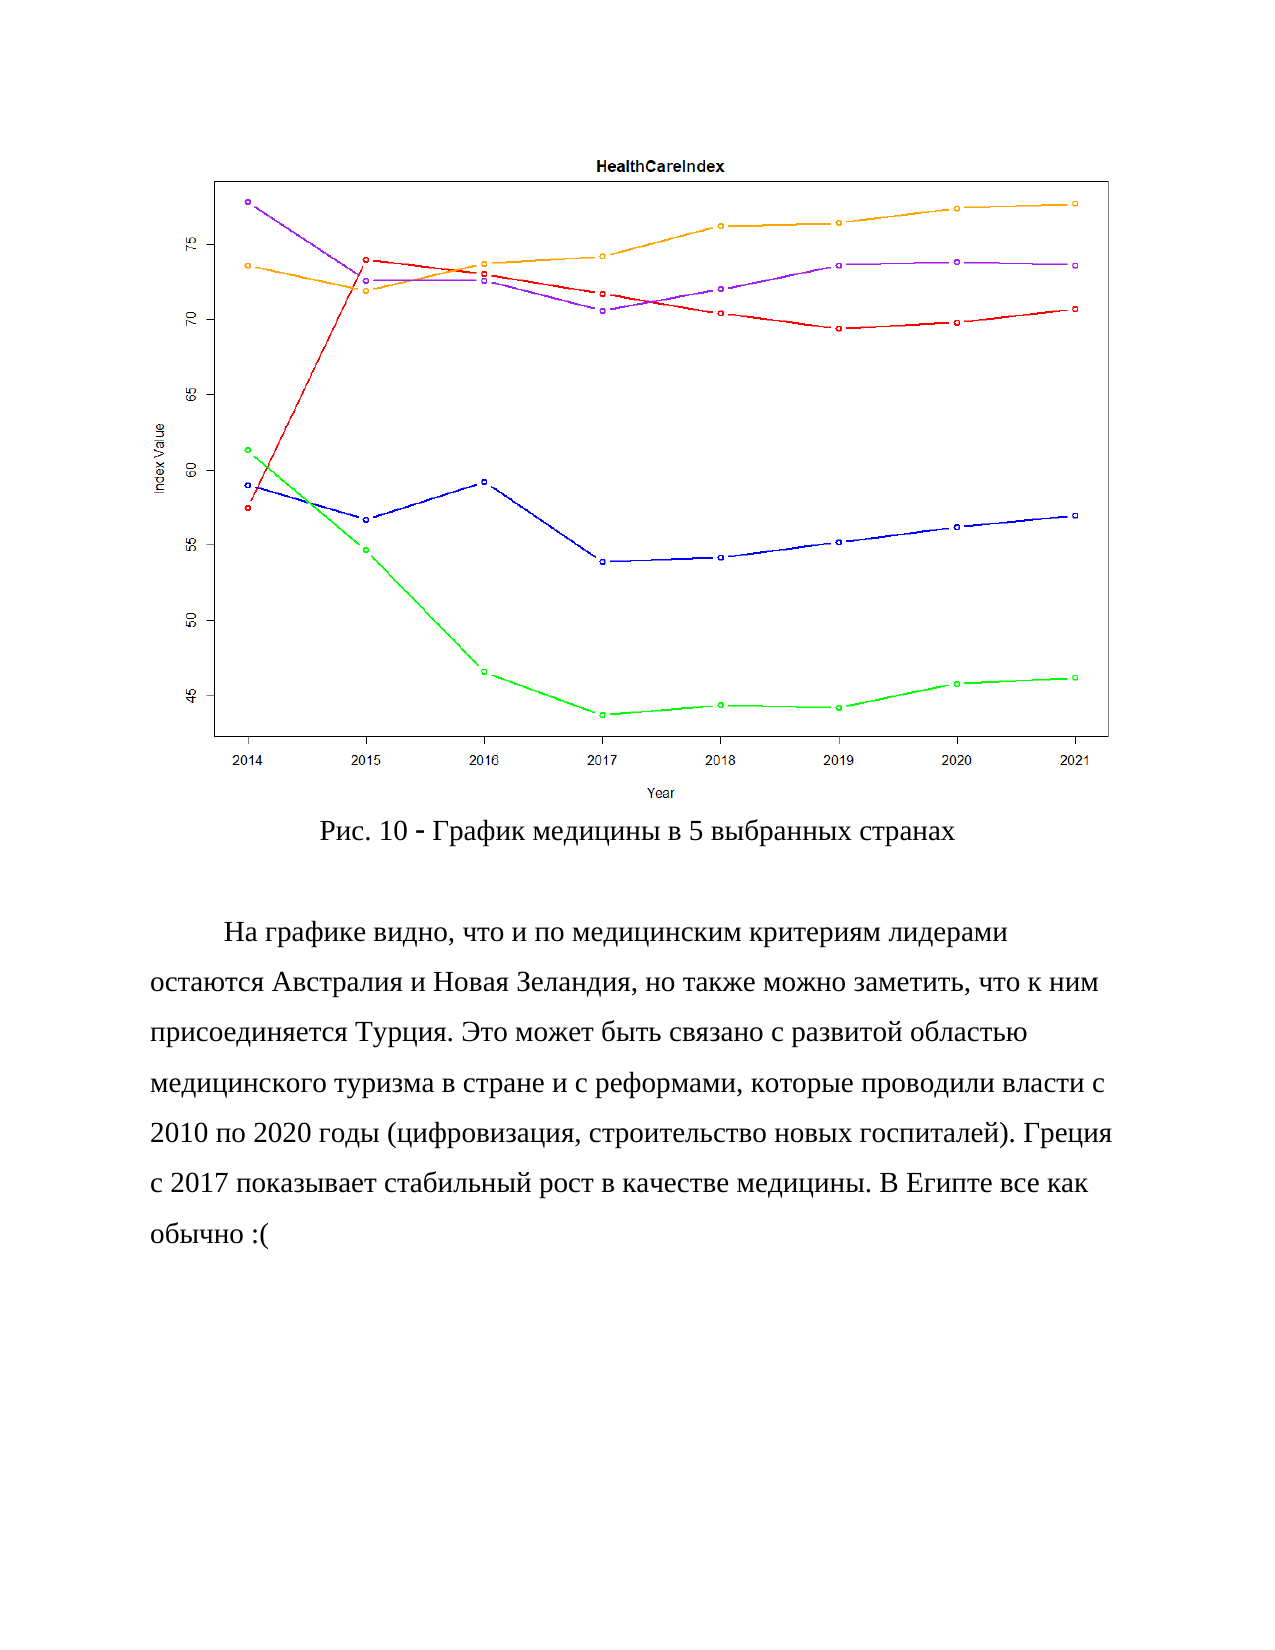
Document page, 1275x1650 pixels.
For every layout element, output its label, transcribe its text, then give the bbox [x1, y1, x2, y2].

text Рис. 10 График медицины в 5 выбранных странах [150, 813, 1125, 847]
text На графике видно, что и по медицинским критериям лидерами остаются Австралия и Новая Зеландия, но также можно заметить, что к ним присоединяется Турция. Это может быть связано с развитой областью медицинского туризма в стране и с реформами, которые проводили власти с 2010 по 2020 годы (цифровизация, строительство новых госпиталей). Греция с 2017 показывает стабильный рост в качестве медицины. В Египте все как обычно :( [150, 914, 1125, 1249]
picture [150, 150, 1124, 800]
